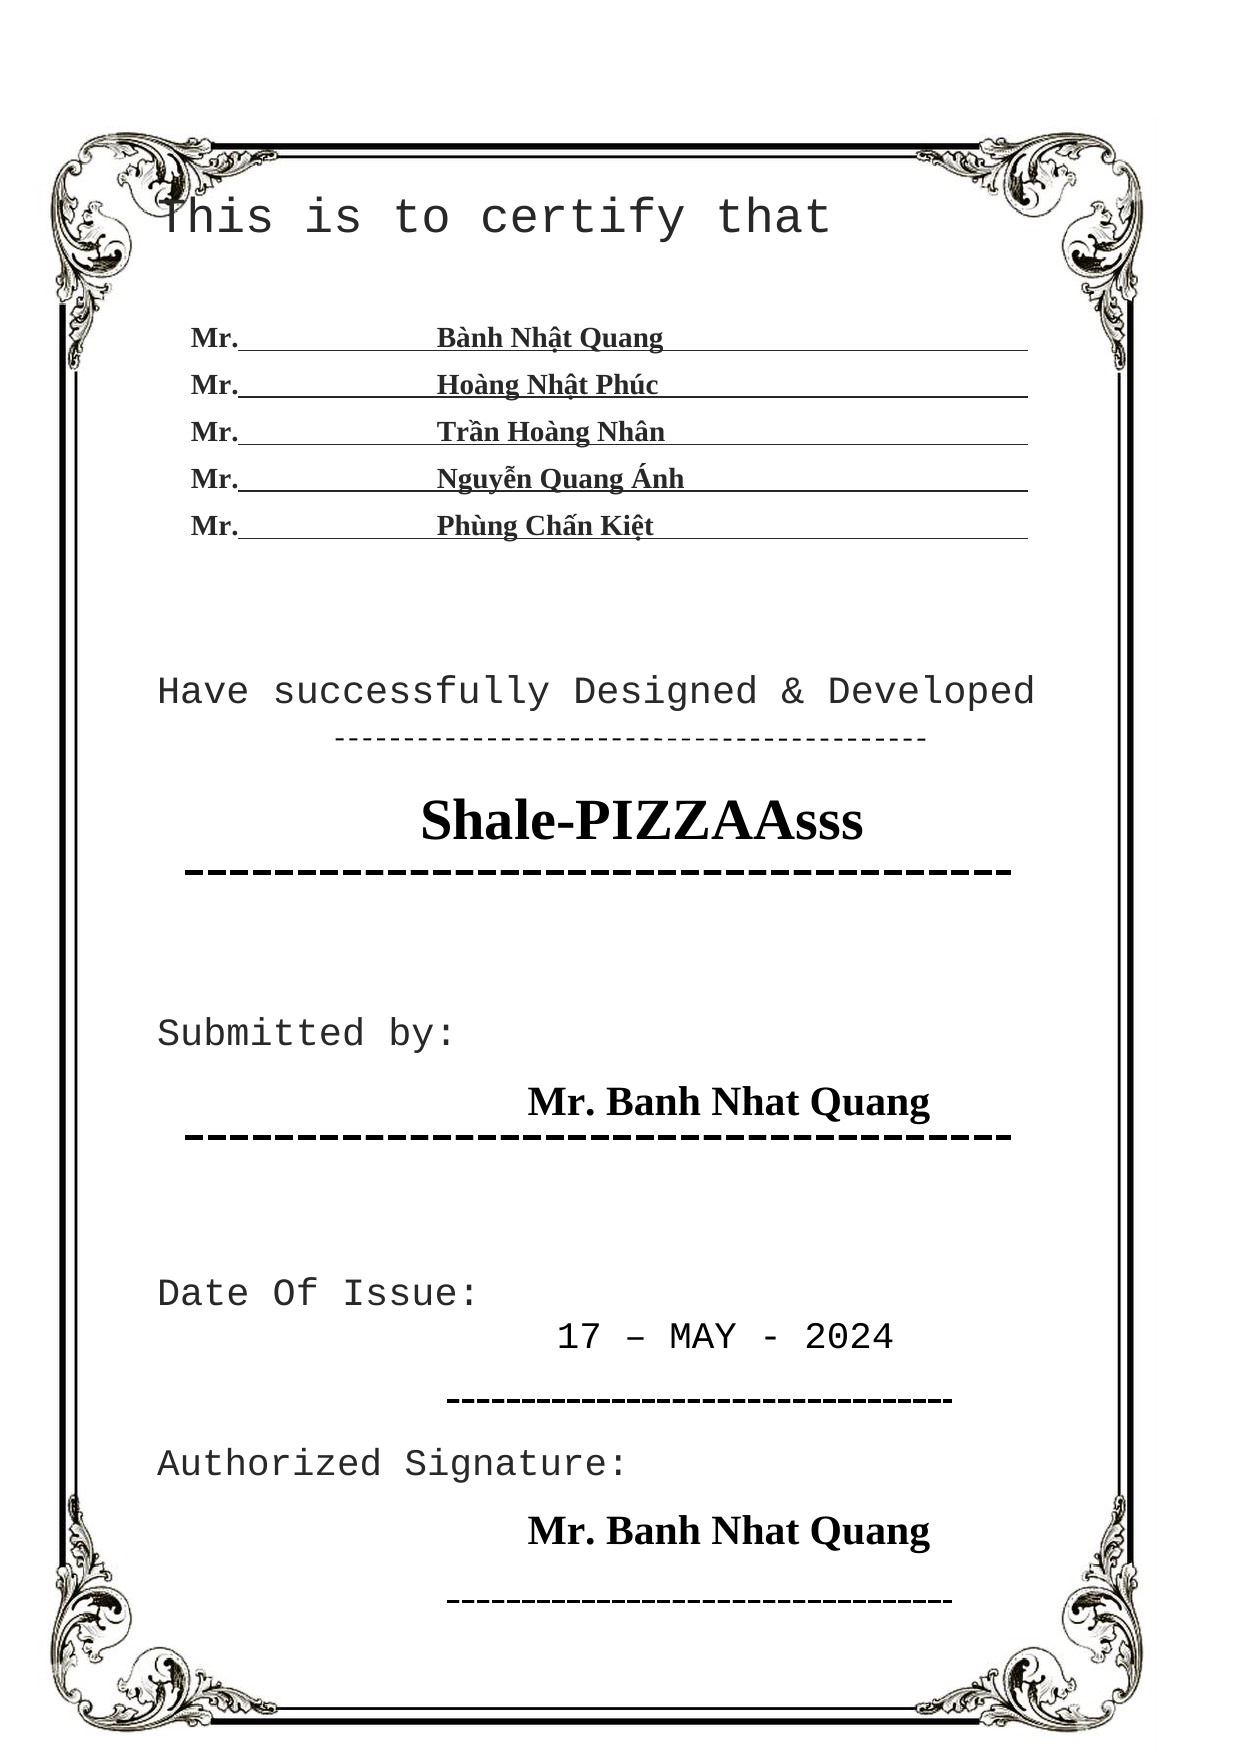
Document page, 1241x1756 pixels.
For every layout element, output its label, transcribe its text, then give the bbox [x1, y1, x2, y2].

text Mr. Trần Hoàng Nhân [191, 414, 1184, 448]
text Date Of Issue: [157, 1273, 1184, 1317]
text Have successfully Designed & Developed [157, 672, 1184, 715]
text This is to certify that [157, 192, 1184, 247]
text Mr. Banh Nhat Quang [273, 1076, 1184, 1124]
text Submitted by: [157, 1013, 1184, 1057]
text Shale-PIZZAAsss [100, 785, 1184, 852]
text Mr. Phùng Chấn Kiệt [191, 508, 1184, 542]
text Authorized Signature: [157, 1444, 1184, 1487]
text 17 – MAY - 2024 [100, 1317, 1184, 1360]
picture [39, 118, 1157, 1753]
text Mr. Bành Nhật Quang [191, 321, 1184, 354]
text Mr. Hoàng Nhật Phúc [191, 367, 1184, 401]
text Mr. Nguyễn Quang Ánh [191, 461, 1184, 495]
text Mr. Banh Nhat Quang [273, 1506, 1184, 1554]
